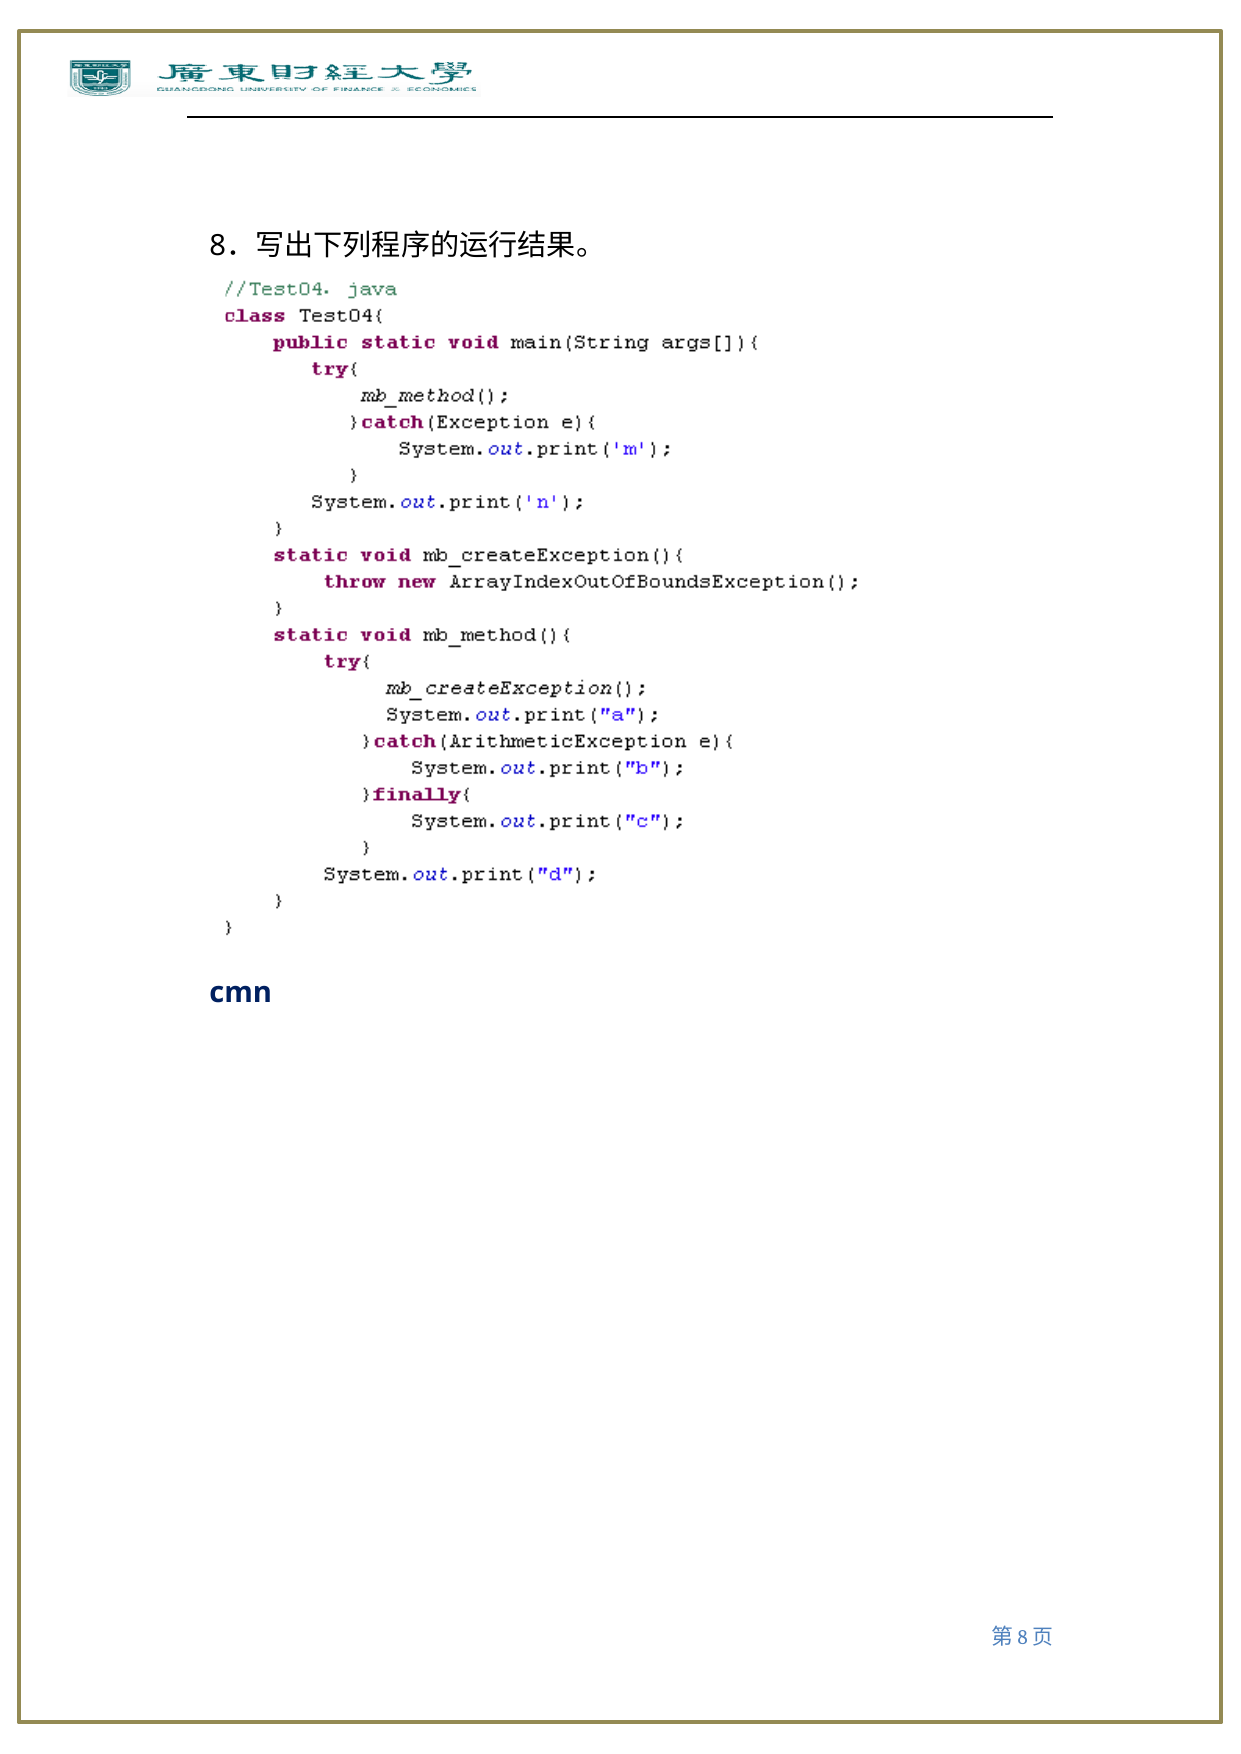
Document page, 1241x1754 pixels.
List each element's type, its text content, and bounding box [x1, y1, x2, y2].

text 8．写出下列程序的运行结果。 [209, 211, 1053, 276]
picture [225, 275, 896, 943]
picture [67, 59, 485, 97]
text cmn [209, 958, 1053, 1023]
